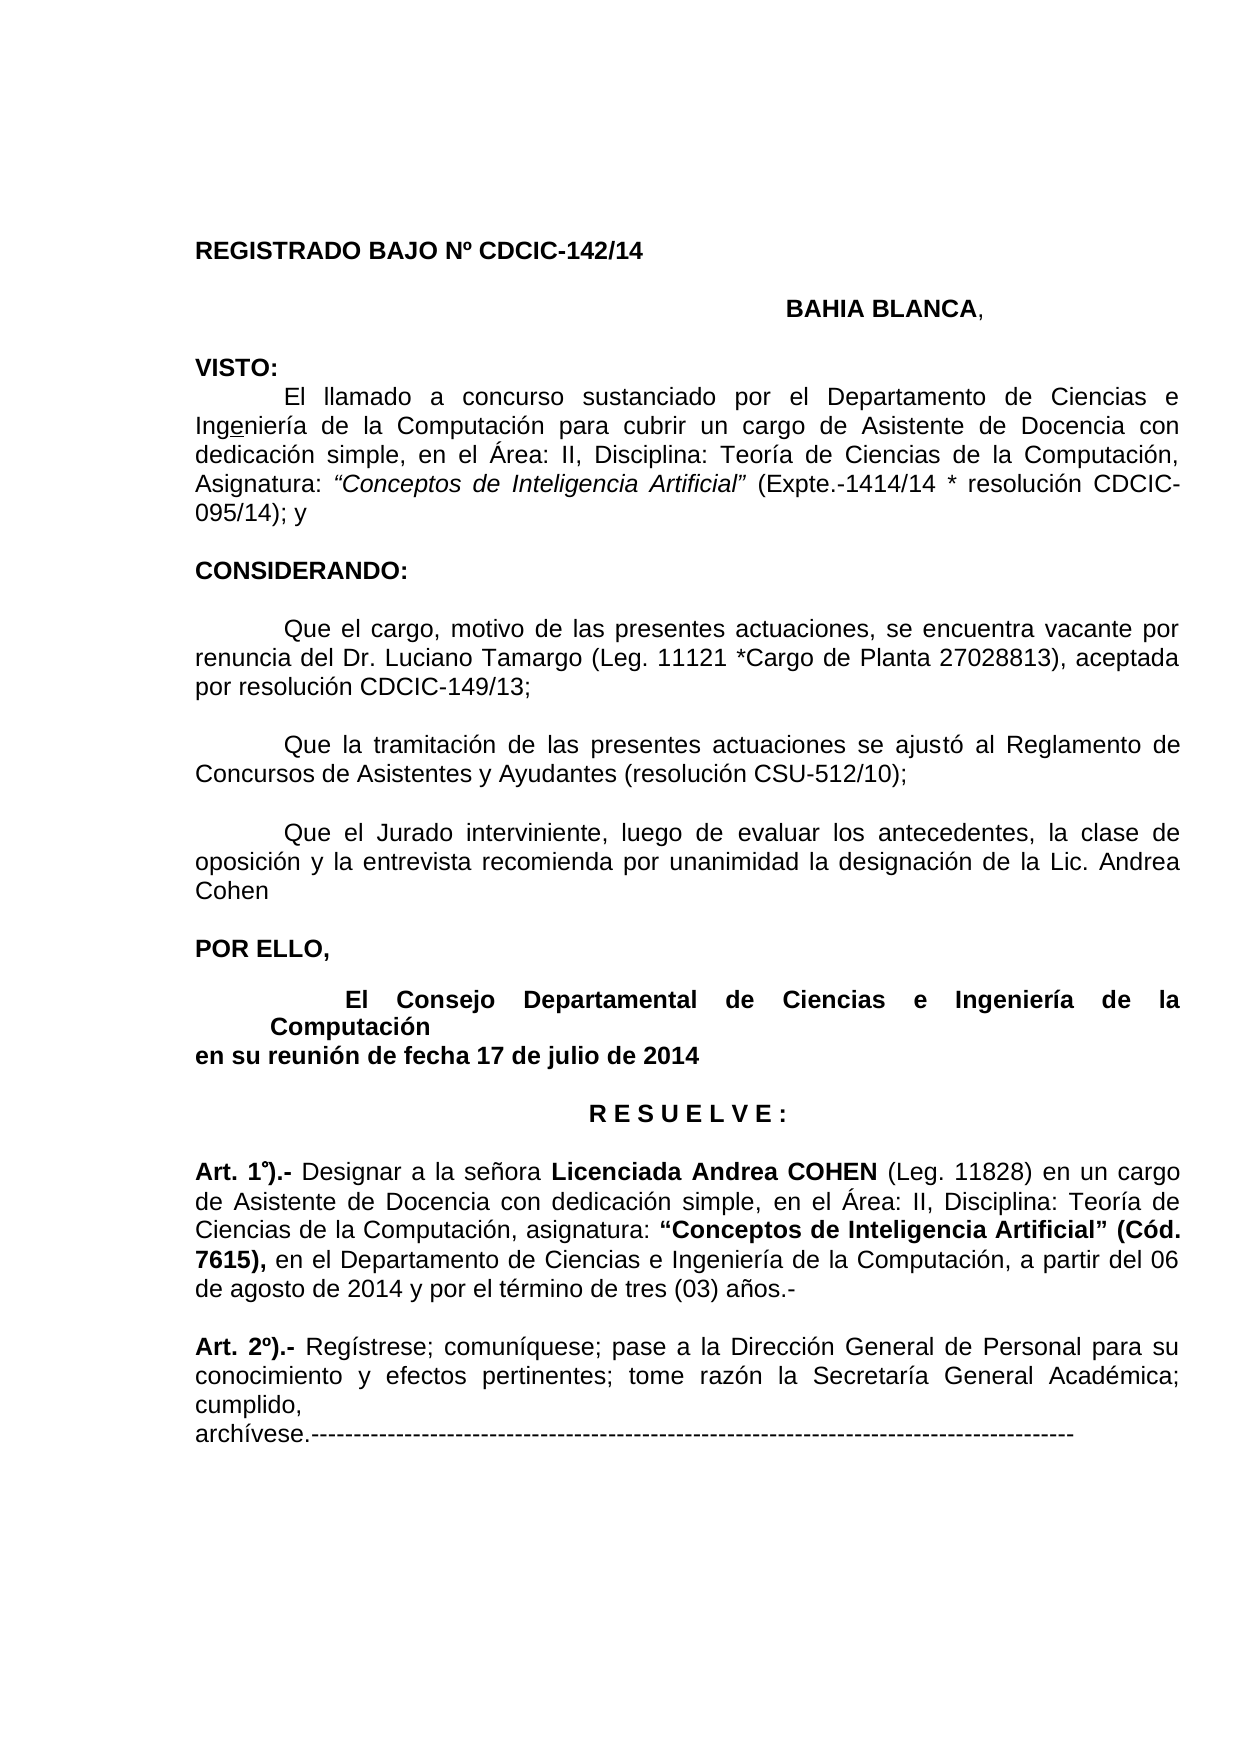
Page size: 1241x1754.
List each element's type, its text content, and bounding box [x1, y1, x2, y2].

text El Consejo Departamental de Ciencias e Ingeniería de la Computación [270, 987, 1181, 1041]
text Que el cargo, motivo de las presentes actuaciones, se encuentra vacante por renuncia del Dr. Luciano Tamargo (Leg. 11121 *Cargo de Planta 27028813), aceptada por resolución CDCIC-149/13; [195, 614, 1181, 701]
text El llamado a concurso sustanciado por el Departamento de Ciencias e Ingeniería de la Computación para cubrir un cargo de Asistente de Docencia con dedicación simple, en el Área: II, Disciplina: Teoría de Ciencias de la Computación, Asignatura: “Conceptos de Inteligencia Artificial” (Expte.-1414/14 * resolución CDCIC-095/14); y [195, 382, 1181, 527]
text VISTO: [195, 352, 1181, 382]
text en su reunión de fecha 17 de julio de 2014 [195, 1041, 1181, 1070]
text Art. 1).- Designar a la señora Licenciada Andrea COHEN (Leg. 11828) en un cargo de Asistente de Docencia con dedicación simple, en el Área: II, Disciplina: Teoría de Ciencias de la Computación, asignatura: “Conceptos de Inteligencia Artificial” (Cód. 7615), en el Departamento de Ciencias e Ingeniería de la Computación, a partir del 06 de agosto de 2014 y por el término de tres (03) años.- [195, 1157, 1181, 1303]
text POR ELLO, [195, 934, 1181, 963]
text R E S U E L V E : [195, 1099, 1181, 1128]
text Que el Jurado interviniente, luego de evaluar los antecedentes, la clase de oposición y la entrevista recomienda por unanimidad la designación de la Lic. Andrea Cohen [195, 817, 1181, 905]
text Que la tramitación de las presentes actuaciones se ajustó al Reglamento de Concursos de Asistentes y Ayudantes (resolución CSU-512/10); [195, 730, 1181, 788]
text BAHIA BLANCA, [195, 294, 1181, 323]
text Art. 2º).- Regístrese; comuníquese; pase a la Dirección General de Personal para su conocimiento y efectos pertinentes; tome razón la Secretaría General Académica; cumplido, archívese.------------------------------------------------------------------------------------------ [195, 1332, 1181, 1448]
subtitle REGISTRADO BAJO Nº CDCIC-142/14 [195, 236, 1181, 265]
text CONSIDERANDO: [195, 556, 1181, 585]
